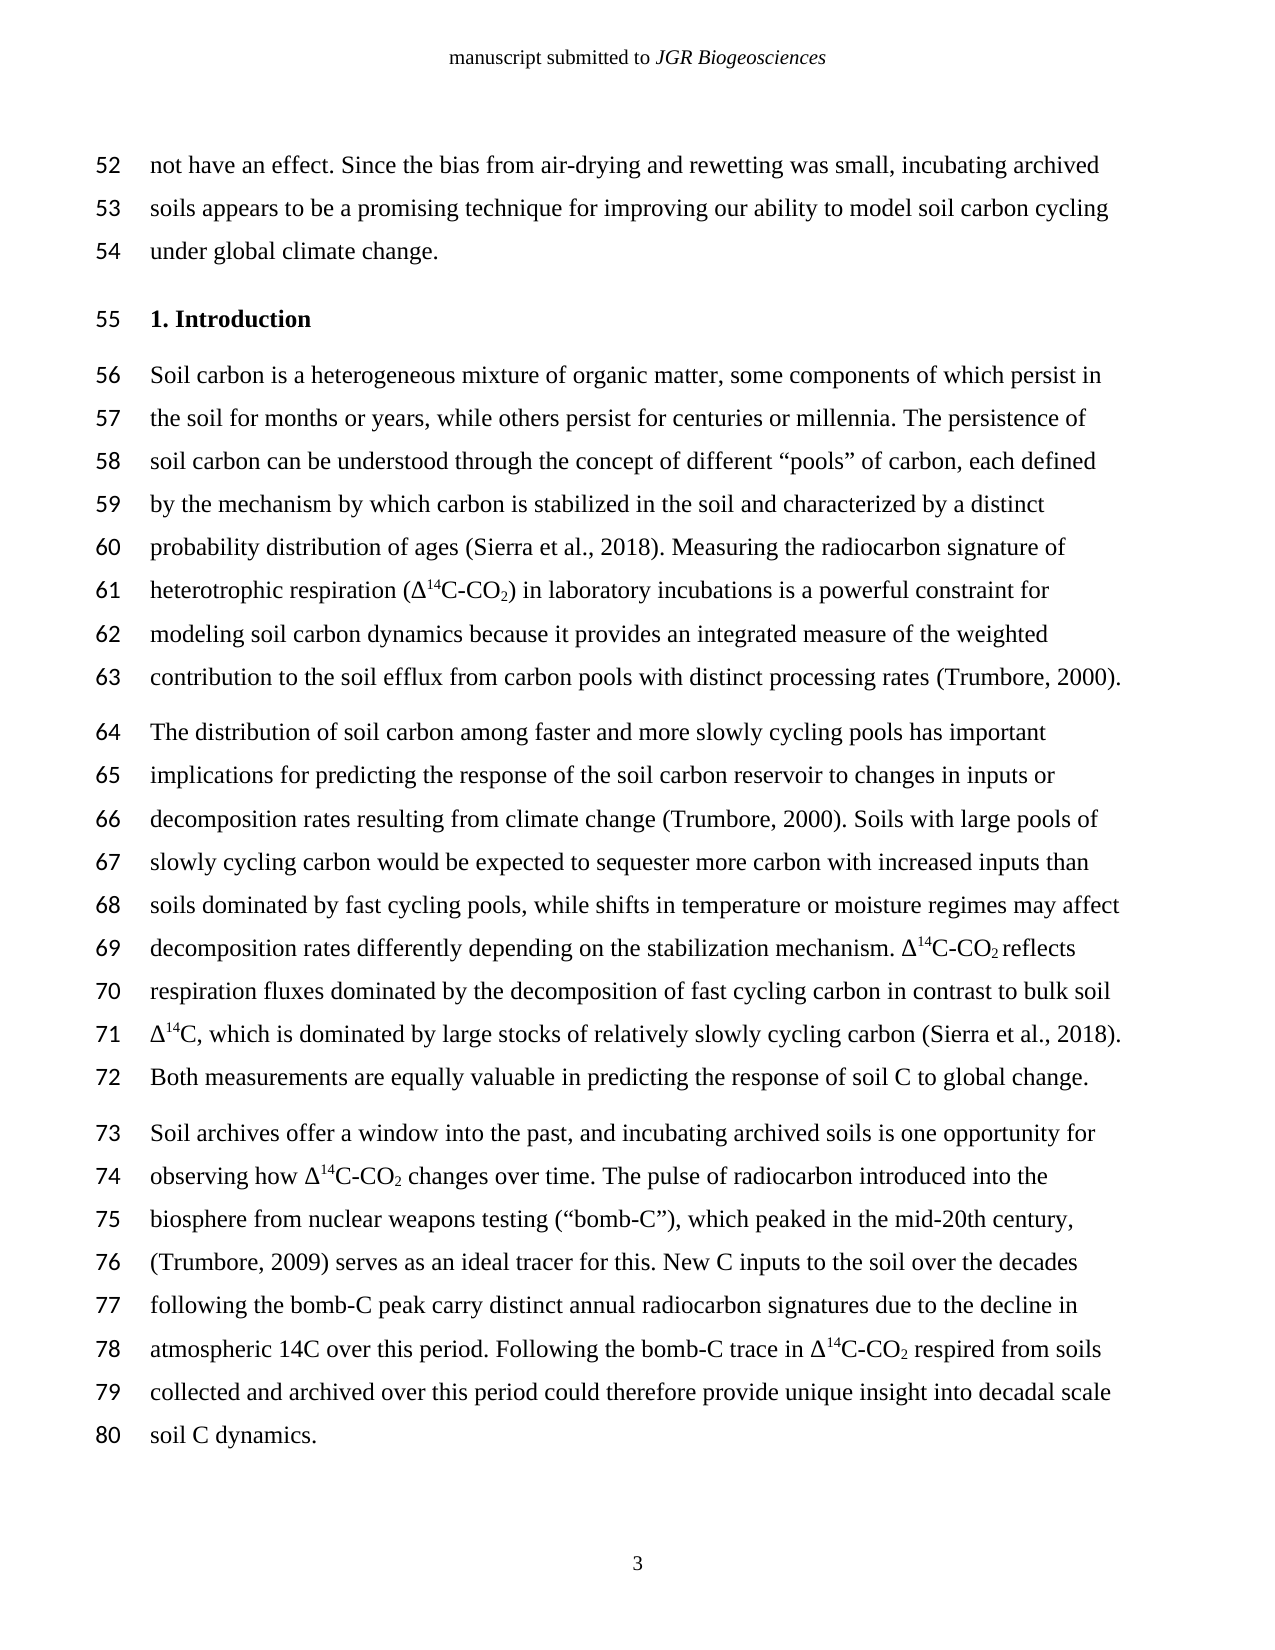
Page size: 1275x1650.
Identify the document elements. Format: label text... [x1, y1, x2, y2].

text Soil carbon is a heterogeneous mixture of organic matter, some components of which persist in the soil for months or years, while others persist for centuries or millennia. The persistence of soil carbon can be understood through the concept of different “pools” of carbon, each defined by the mechanism by which carbon is stabilized in the soil and characterized by a distinct probability distribution of ages (Sierra et al., 2018). Measuring the radiocarbon signature of heterotrophic respiration (∆14C-CO2) in laboratory incubations is a powerful constraint for modeling soil carbon dynamics because it provides an integrated measure of the weighted contribution to the soil efflux from carbon pools with distinct processing rates (Trumbore, 2000). [150, 360, 1125, 691]
text Soil archives offer a window into the past, and incubating archived soils is one opportunity for observing how Δ14C-CO2 changes over time. The pulse of radiocarbon introduced into the biosphere from nuclear weapons testing (“bomb-C”), which peaked in the mid-20th century, (Trumbore, 2009) serves as an ideal tracer for this. New C inputs to the soil over the decades following the bomb-C peak carry distinct annual radiocarbon signatures due to the decline in atmospheric 14C over this period. Following the bomb-C trace in Δ14C-CO2 respired from soils collected and archived over this period could therefore provide unique insight into decadal scale soil C dynamics. [150, 1118, 1125, 1449]
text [150, 150, 1125, 265]
text 1. Introduction [150, 304, 1125, 333]
text The distribution of soil carbon among faster and more slowly cycling pools has important implications for predicting the response of the soil carbon reservoir to changes in inputs or decomposition rates resulting from climate change (Trumbore, 2000). Soils with large pools of slowly cycling carbon would be expected to sequester more carbon with increased inputs than soils dominated by fast cycling pools, while shifts in temperature or moisture regimes may affect decomposition rates differently depending on the stabilization mechanism. ∆14C-CO2 reflects respiration fluxes dominated by the decomposition of fast cycling carbon in contrast to bulk soil ∆14C, which is dominated by large stocks of relatively slowly cycling carbon (Sierra et al., 2018). Both measurements are equally valuable in predicting the response of soil C to global change. [150, 717, 1125, 1091]
